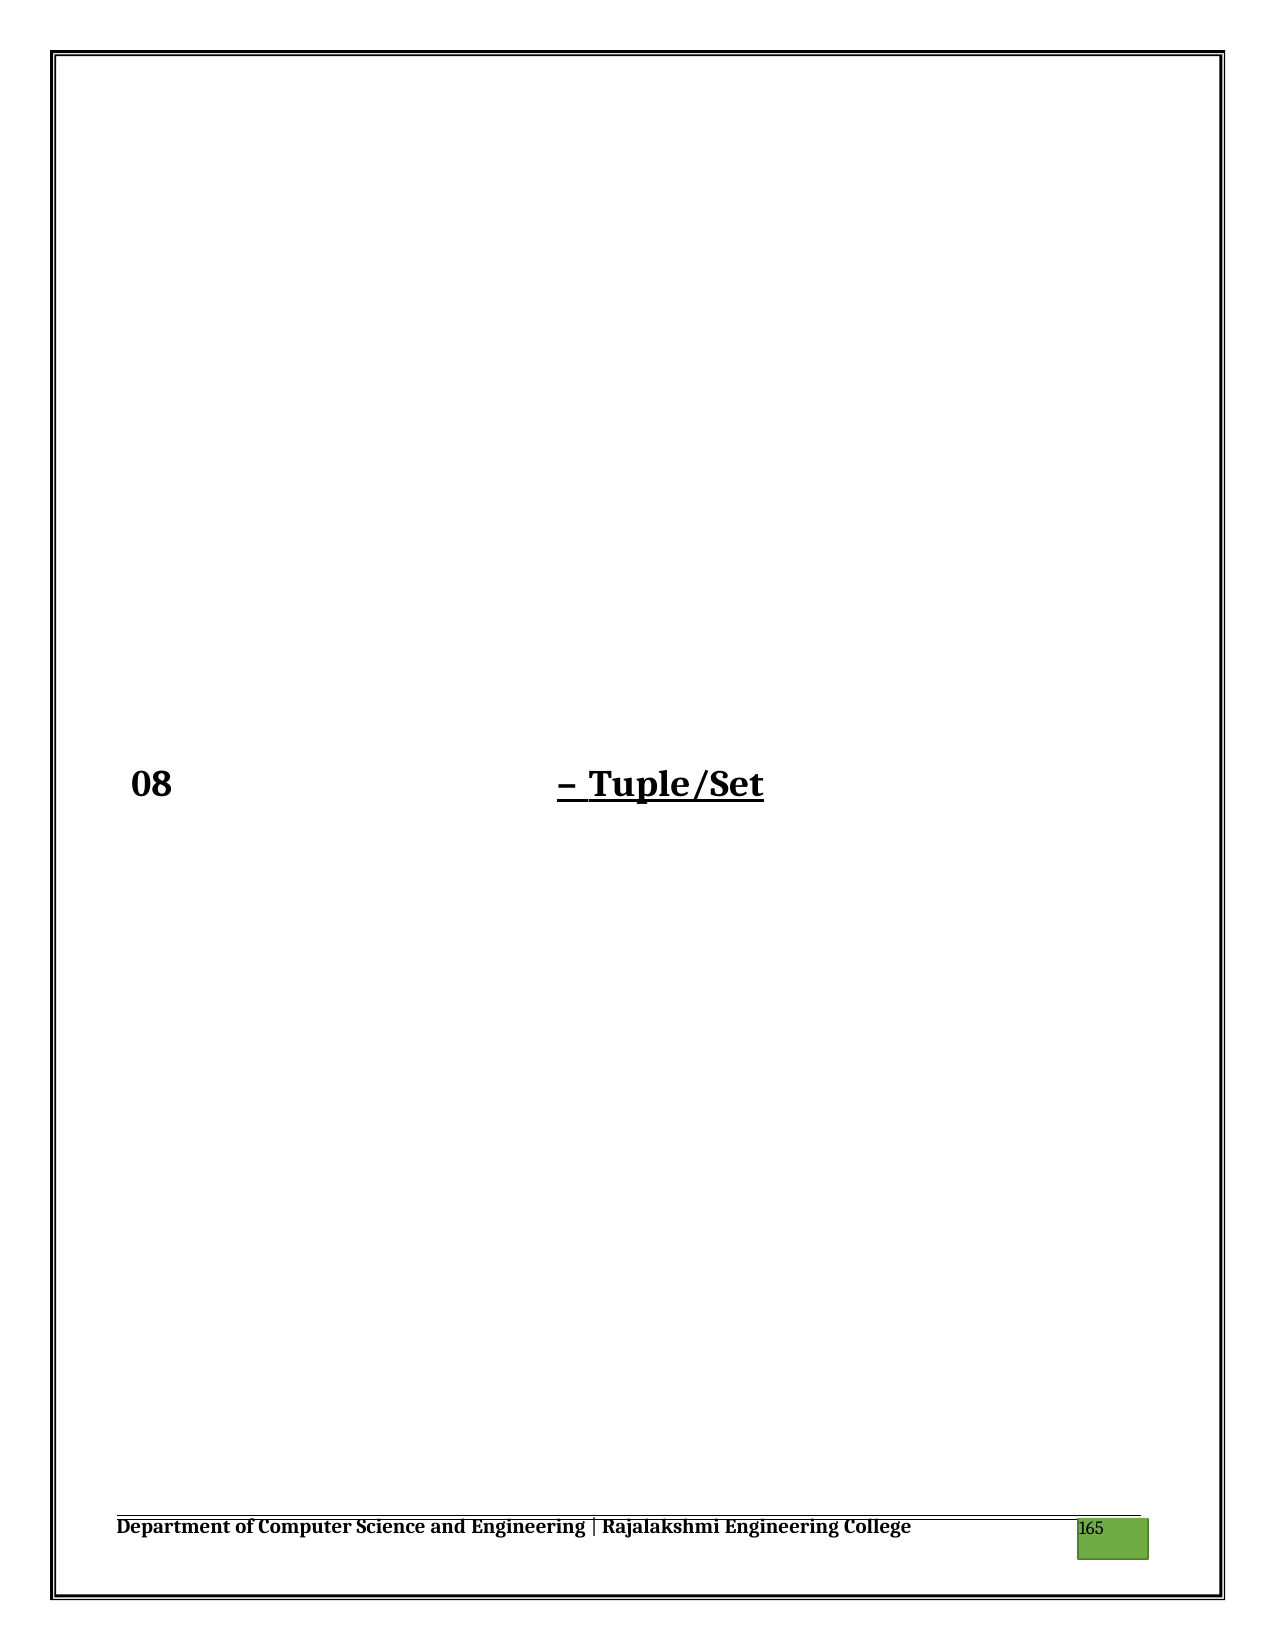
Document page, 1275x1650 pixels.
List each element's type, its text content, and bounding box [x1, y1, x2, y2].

list – Tuple/Set [131, 763, 1144, 806]
